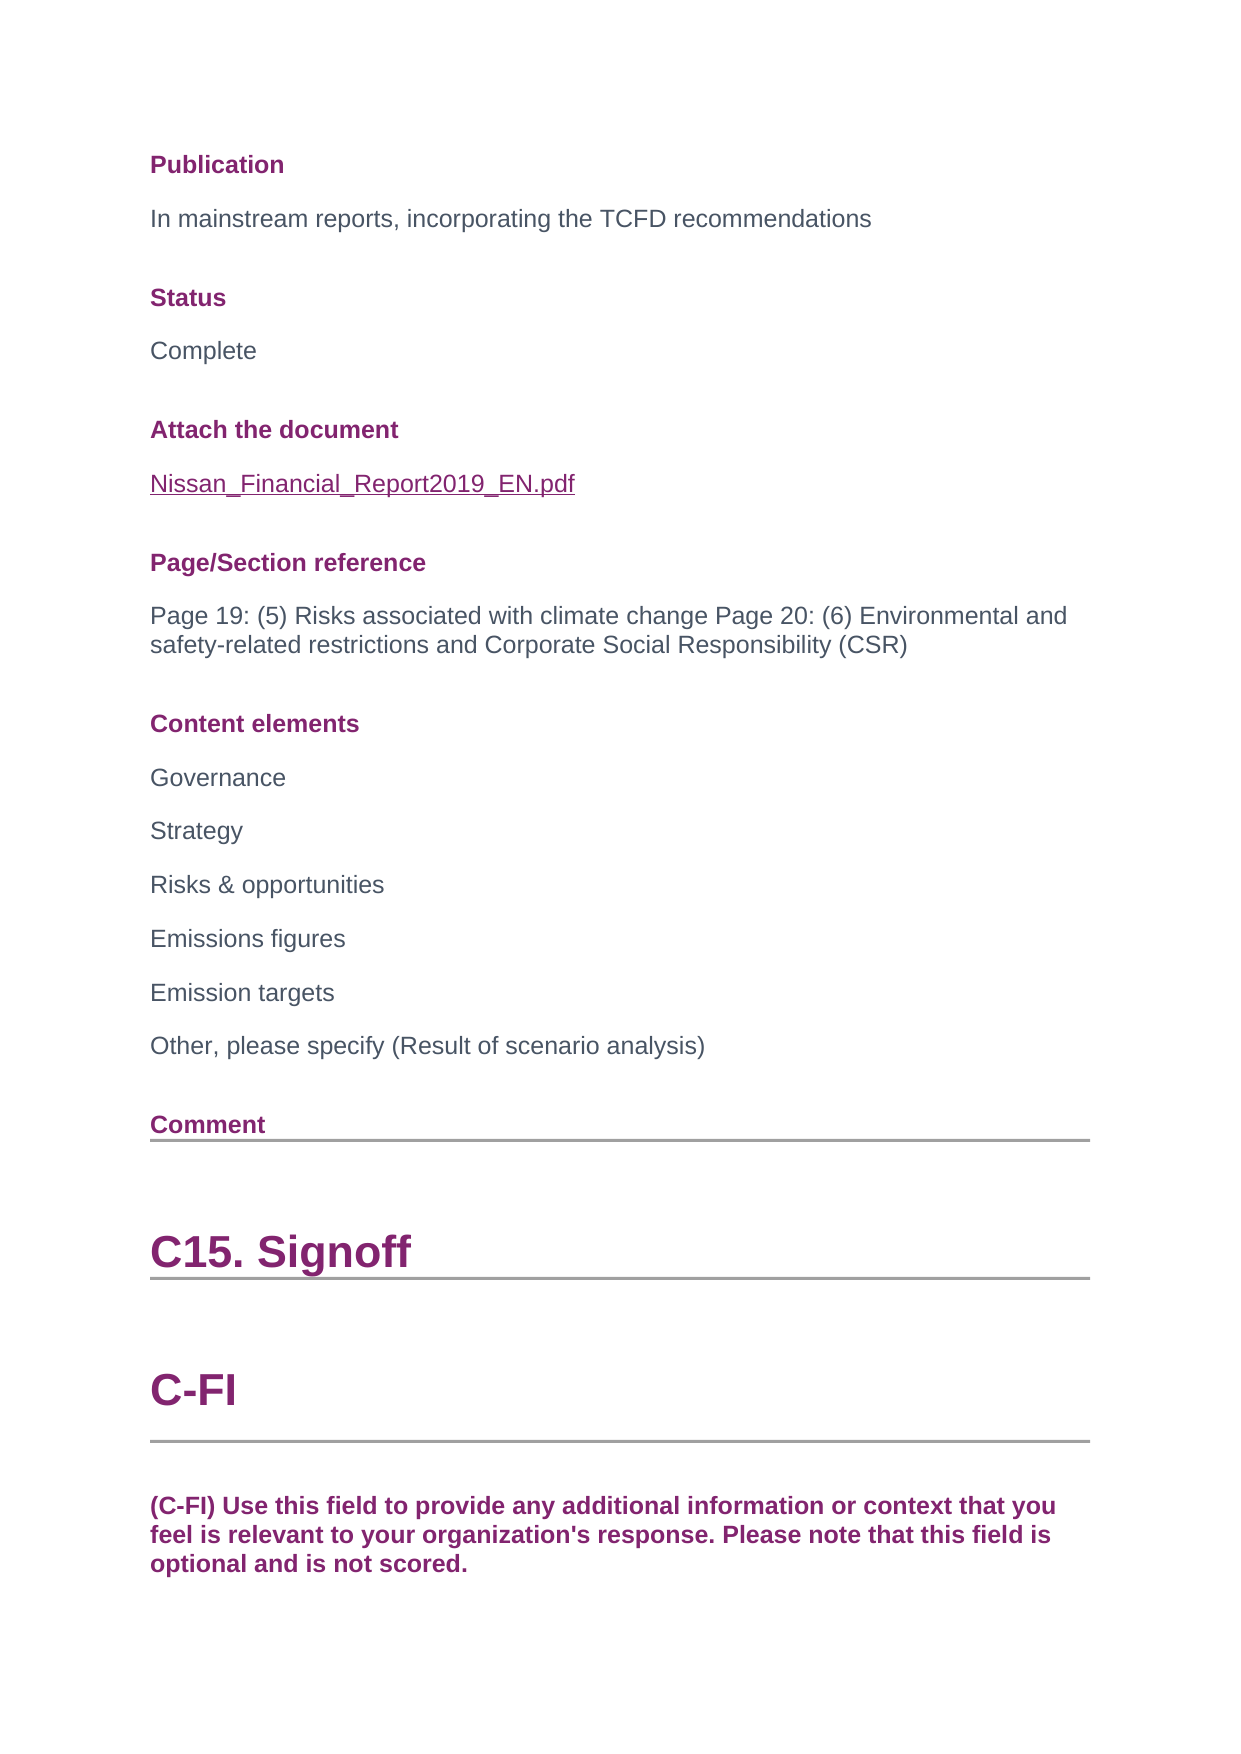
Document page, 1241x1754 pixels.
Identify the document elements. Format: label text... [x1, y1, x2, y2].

text Nissan_Financial_Report2019_EN.pdf [150, 469, 1090, 497]
subtitle Page/Section reference [150, 547, 1090, 576]
text Risks & opportunities [150, 870, 1090, 899]
text Complete [150, 336, 1090, 365]
subtitle Attach the document [150, 415, 1090, 444]
subtitle Content elements [150, 709, 1090, 737]
text Emissions figures [150, 924, 1090, 952]
text Other, please specify (Result of scenario analysis) [150, 1031, 1090, 1060]
subtitle (C-FI) Use this field to provide any additional information or context that you feel is relevant to your organization's response. Please note that this field is optional and is not scored. [150, 1491, 1090, 1577]
subtitle Comment [150, 1110, 1090, 1138]
subtitle C15. Signoff [150, 1169, 1090, 1276]
text Page 19: (5) Risks associated with climate change Page 20: (6) Environmental and safety-related restrictions and Corporate Social Responsibility (CSR) [150, 601, 1090, 659]
subtitle Status [150, 282, 1090, 311]
text Emission targets [150, 977, 1090, 1006]
text Strategy [150, 816, 1090, 845]
subtitle C-FI [150, 1307, 1090, 1415]
text In mainstream reports, incorporating the TCFD recommendations [150, 204, 1090, 232]
subtitle Publication [150, 150, 1090, 179]
text Governance [150, 762, 1090, 791]
